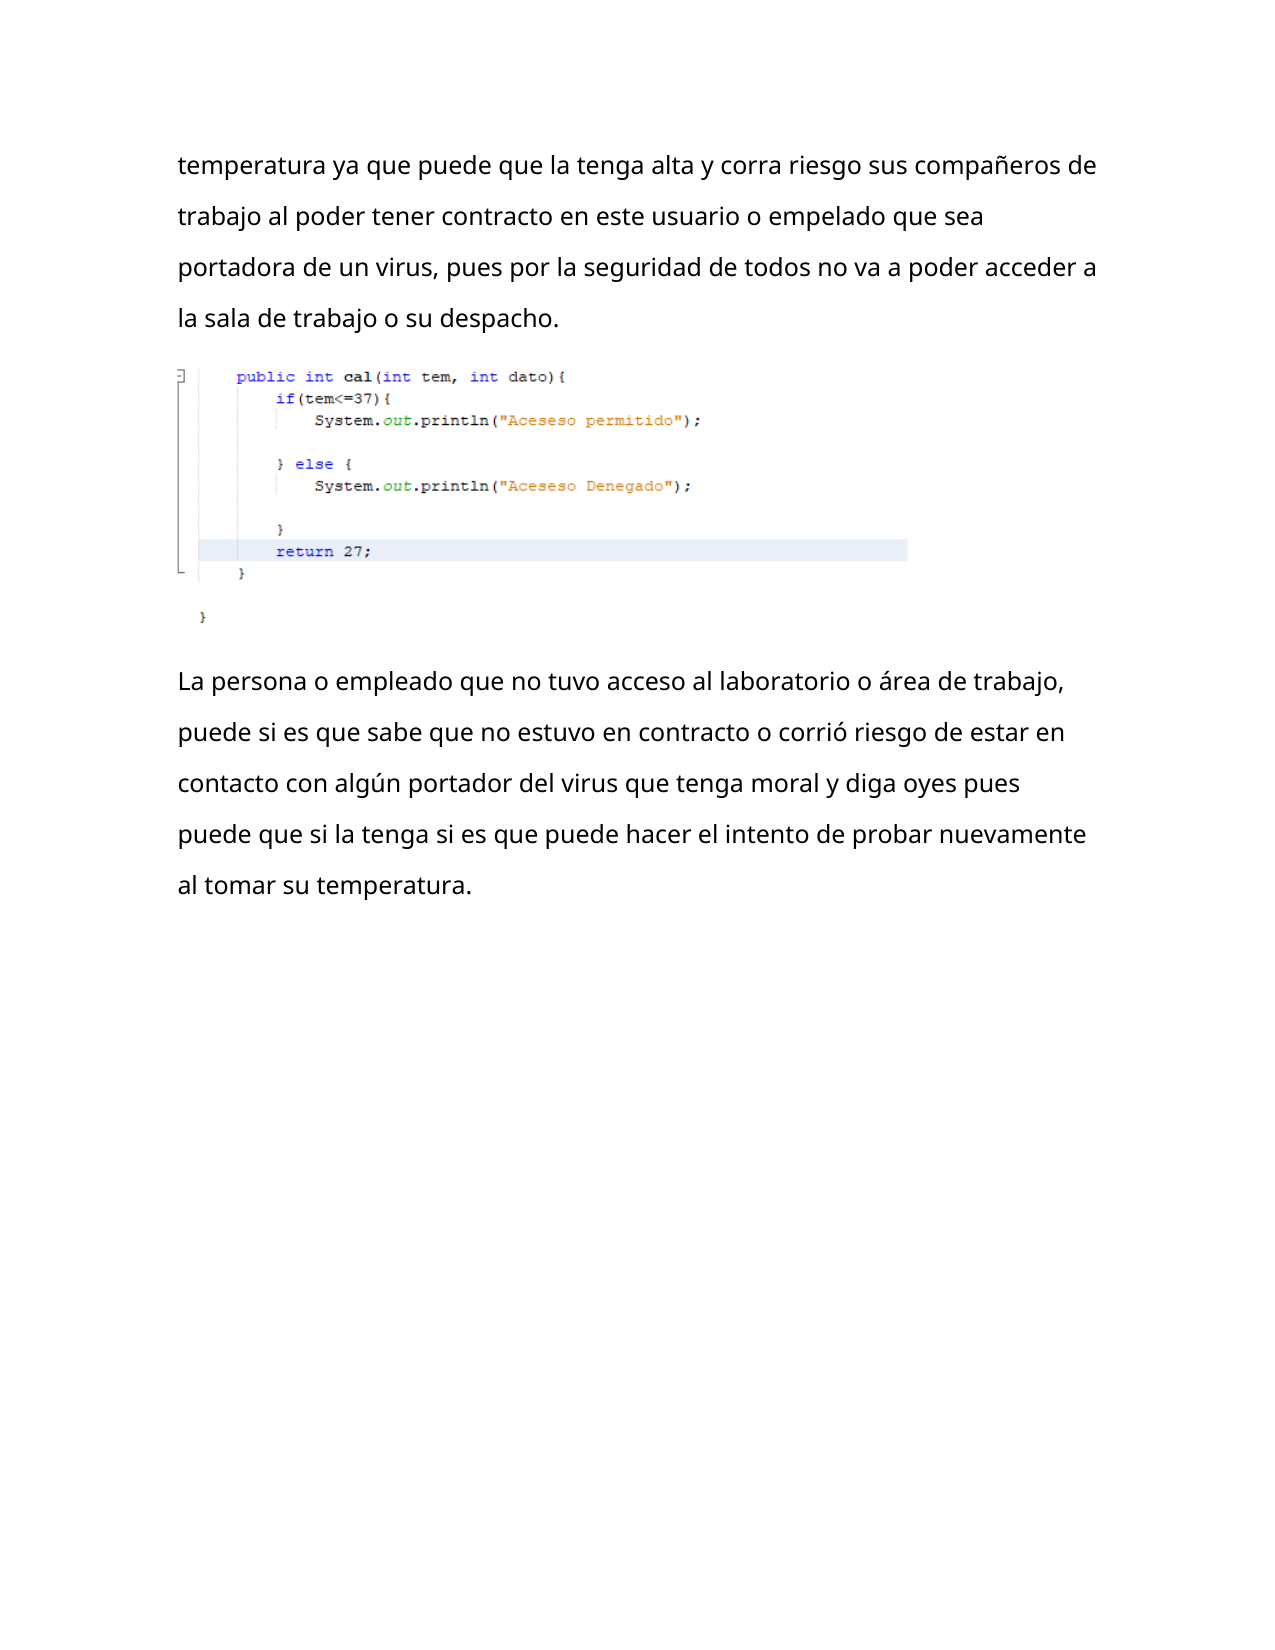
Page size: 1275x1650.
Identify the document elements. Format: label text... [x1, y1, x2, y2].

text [177, 148, 1098, 335]
text La persona o empleado que no tuvo acceso al laboratorio o área de trabajo, puede si es que sabe que no estuvo en contracto o corrió riesgo de estar en contacto con algún portador del virus que tenga moral y diga oyes pues puede que si la tenga si es que puede hacer el intento de probar nuevamente al tomar su temperatura. [177, 663, 1098, 901]
picture [177, 368, 908, 633]
